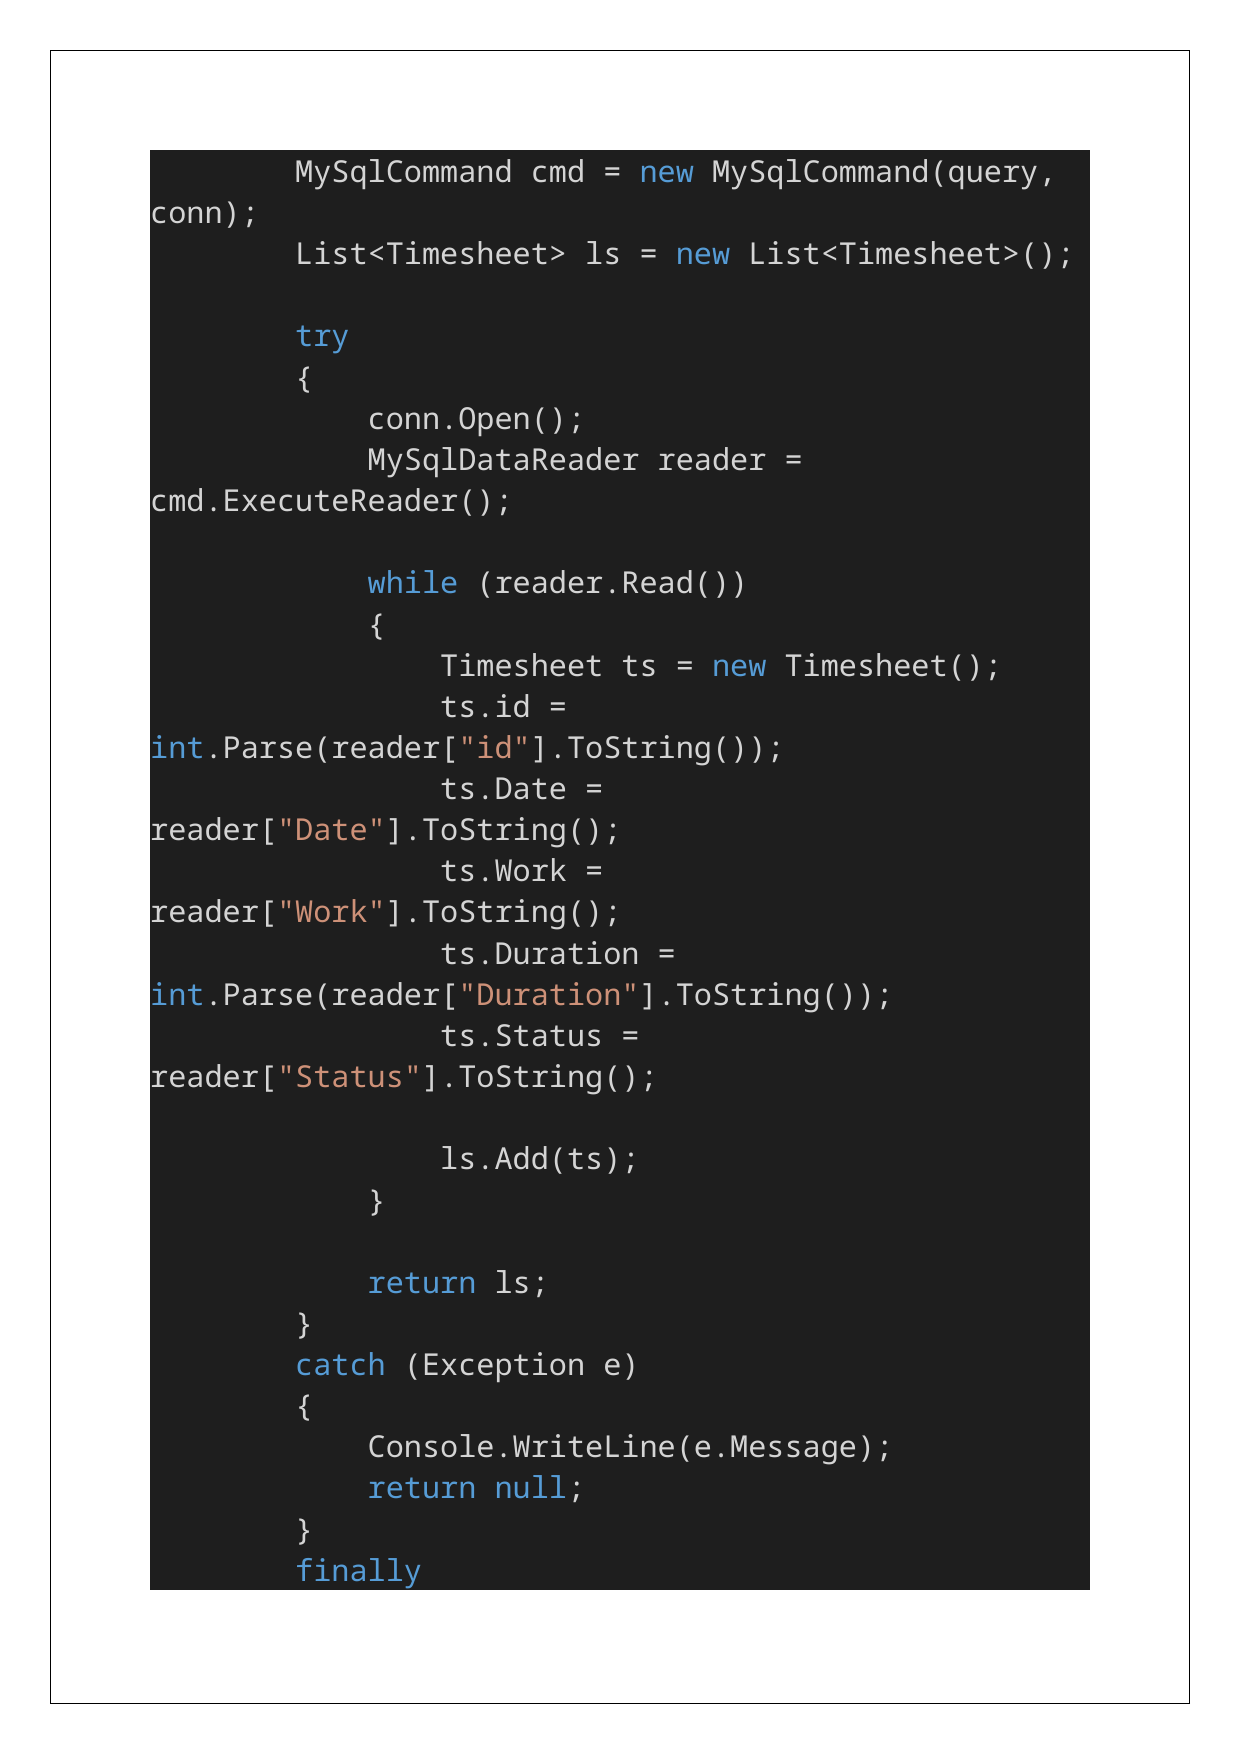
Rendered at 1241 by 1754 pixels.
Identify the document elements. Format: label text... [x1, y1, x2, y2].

text ls.Add(ts); [150, 1137, 1090, 1179]
text MySqlDataReader reader = cmd.ExecuteReader(); [150, 438, 1090, 520]
text return ls; [150, 1261, 1090, 1302]
text Timesheet ts = new Timesheet(); [150, 644, 1090, 685]
text } [150, 1508, 1090, 1549]
text return null; [150, 1467, 1090, 1508]
text { [150, 356, 1090, 397]
text catch (Exception e) [150, 1343, 1090, 1384]
text ts.Date = reader["Date"].ToString(); [150, 767, 1090, 849]
text try [150, 314, 1090, 356]
text Console.WriteLine(e.Message); [150, 1426, 1090, 1467]
text } [150, 1179, 1090, 1220]
text { [150, 1384, 1090, 1426]
text ts.Duration = int.Parse(reader["Duration"].ToString()); [150, 932, 1090, 1014]
text ts.Work = reader["Work"].ToString(); [150, 849, 1090, 932]
text conn.Open(); [150, 397, 1090, 438]
text List<Timesheet> ls = new List<Timesheet>(); [150, 232, 1090, 273]
text MySqlCommand cmd = new MySqlCommand(query, conn); [150, 150, 1090, 232]
text finally [150, 1549, 1090, 1590]
text while (reader.Read()) [150, 561, 1090, 603]
text ts.Status = reader["Status"].ToString(); [150, 1014, 1090, 1096]
text { [150, 603, 1090, 644]
text ts.id = int.Parse(reader["id"].ToString()); [150, 685, 1090, 767]
text } [150, 1302, 1090, 1343]
